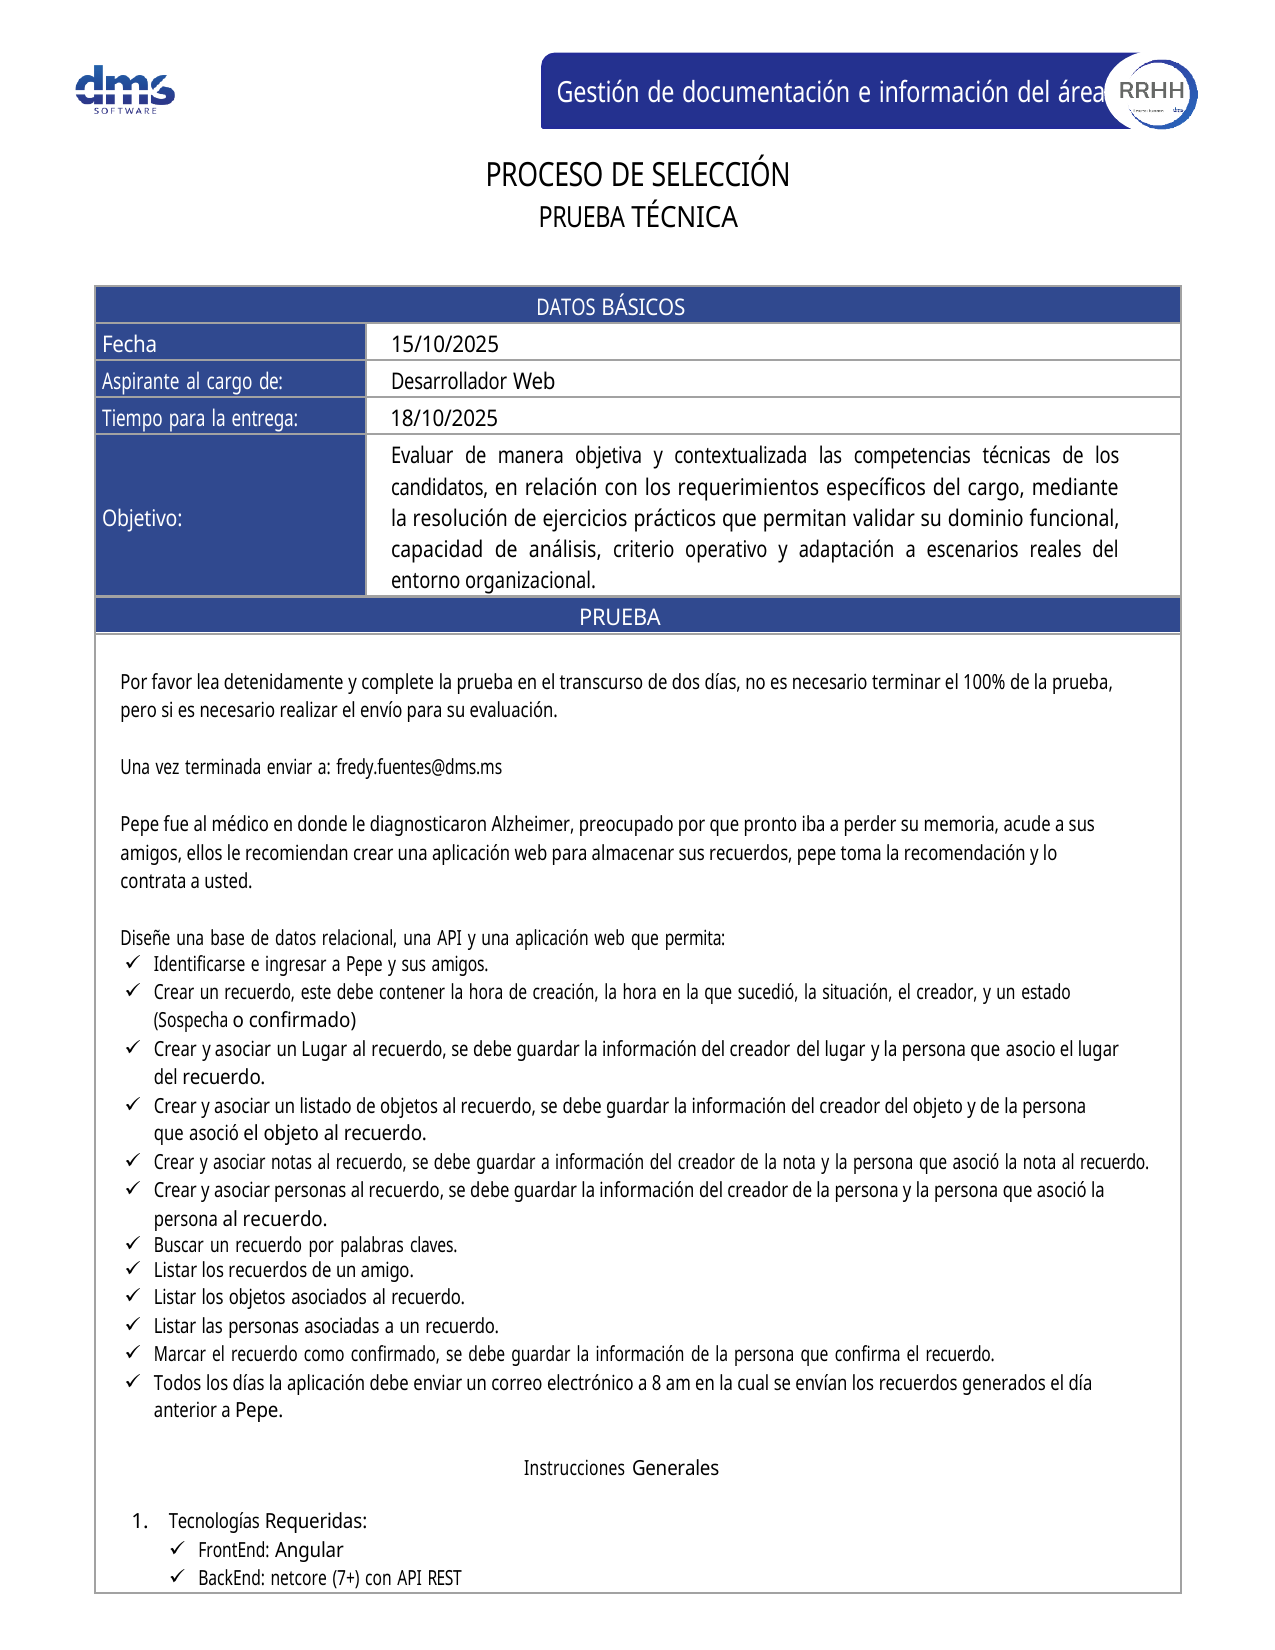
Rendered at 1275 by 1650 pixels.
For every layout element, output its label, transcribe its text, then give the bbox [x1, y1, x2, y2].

table_cell 18/10/2025 [367, 398, 1180, 433]
table_header DATOS BÁSICOS [96, 287, 1180, 322]
table_cell Objetivo: [96, 435, 365, 595]
text PRUEBA TÉCNICA [76, 197, 1200, 236]
table_cell PRUEBA [96, 598, 1180, 632]
table_cell Aspirante al cargo de: [96, 361, 365, 396]
table_cell Desarrollador Web [367, 361, 1180, 396]
table_cell Evaluar de manera objetiva y contextualizada las competencias técnicas de los candidatos, en relación con los requerimientos específicos del cargo, mediante la resolución de ejercicios prácticos que permitan validar su dominio funcional, capacidad de análisis, criterio operativo y adaptación a escenarios reales del entorno organizacional. [367, 435, 1180, 595]
table_cell 15/10/2025 [367, 324, 1180, 359]
picture [75, 65, 175, 114]
table_cell Tiempo para la entrega: [96, 398, 365, 433]
picture [1119, 56, 1202, 132]
table_cell Fecha [96, 324, 365, 359]
subtitle PROCESO DE SELECCIÓN [76, 151, 1200, 197]
